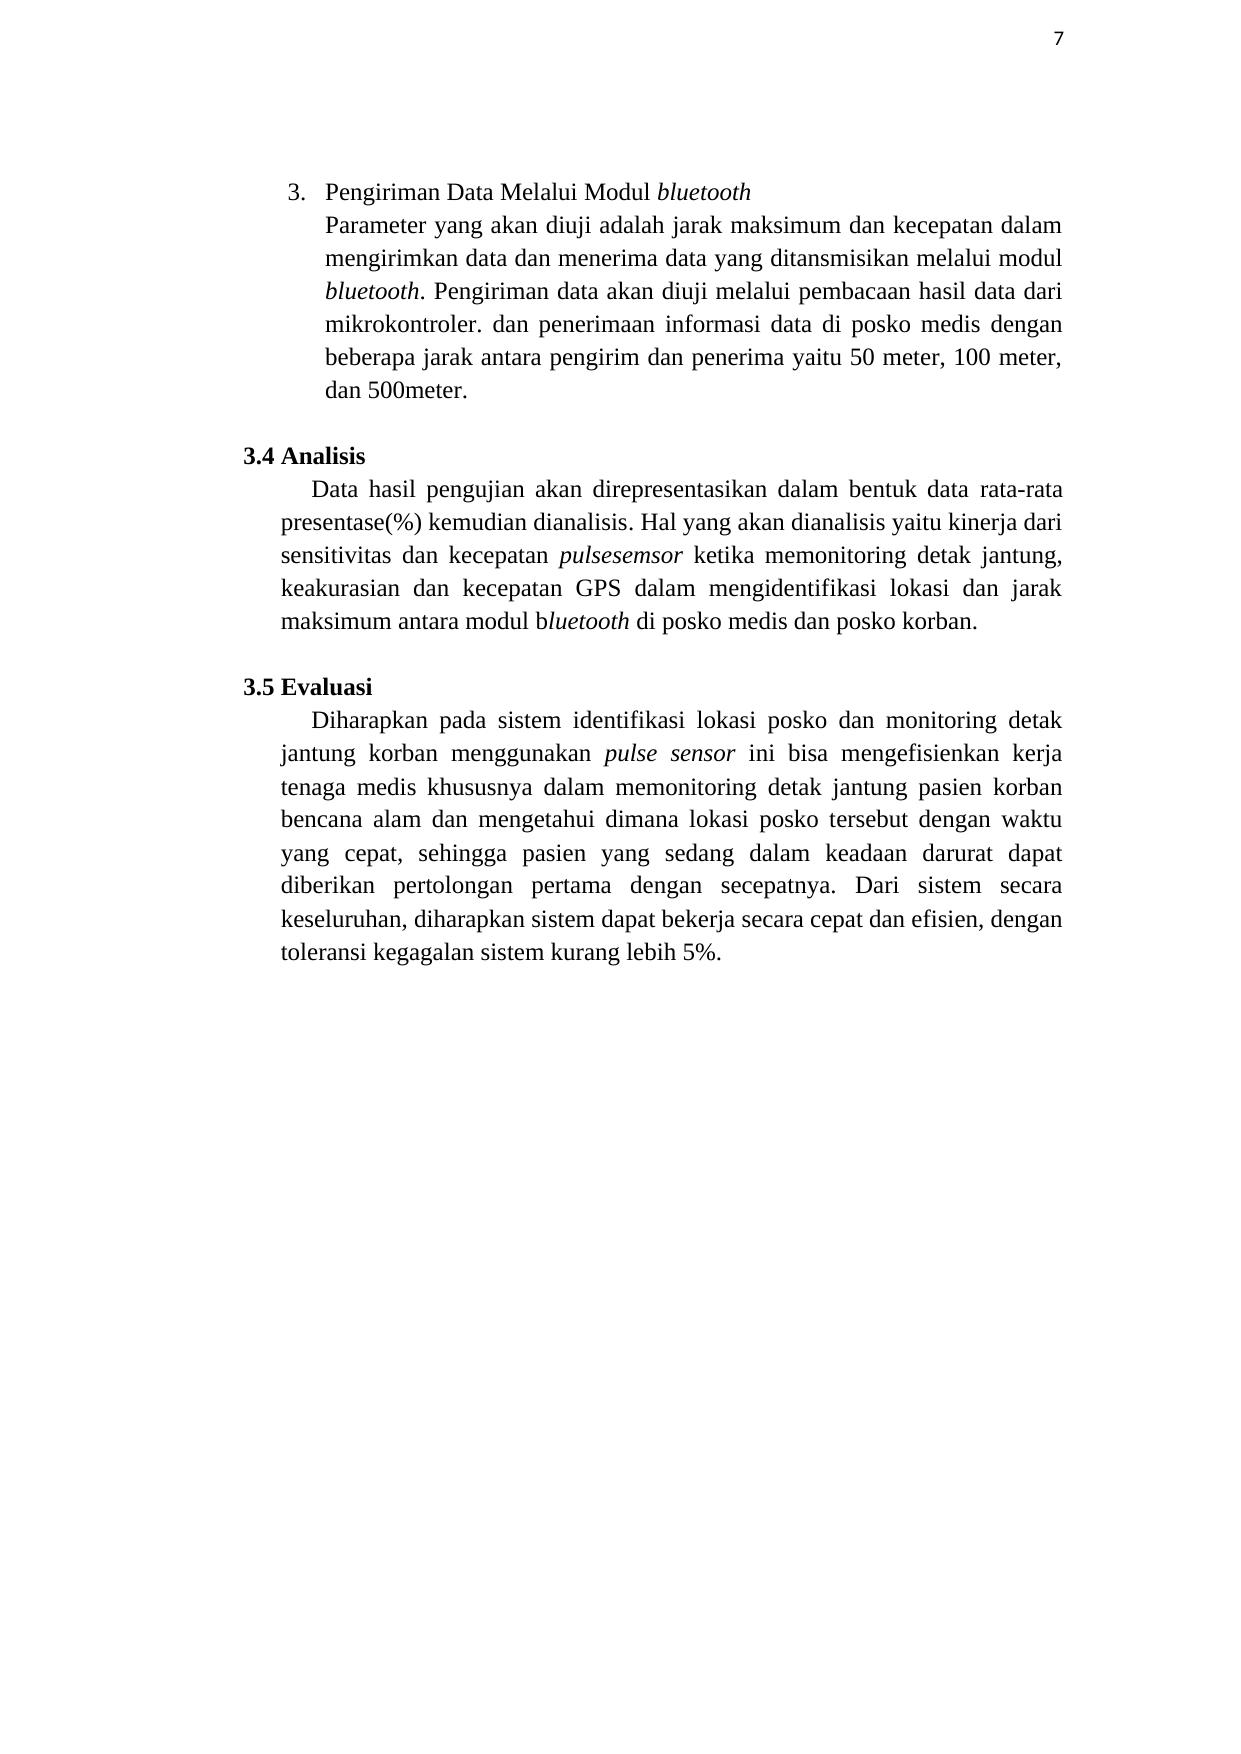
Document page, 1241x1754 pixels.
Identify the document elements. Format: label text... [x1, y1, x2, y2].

list Parameter yang akan diuji adalah jarak maksimum dan kecepatan dalam mengirimkan data dan menerima data yang ditansmisikan melalui modul bluetooth. Pengiriman data akan diuji melalui pembacaan hasil data dari mikrokontroler. dan penerimaan informasi data di posko medis dengan beberapa jarak antara pengirim dan penerima yaitu 50 meter, 100 meter, dan 500meter. [325, 210, 1063, 404]
list Pengiriman Data Melalui Modul bluetooth [287, 177, 1063, 206]
list Analisis [243, 441, 1063, 470]
list Evaluasi [243, 672, 1063, 701]
list Data hasil pengujian akan direpresentasikan dalam bentuk data rata-rata presentase(%) kemudian dianalisis. Hal yang akan dianalisis yaitu kinerja dari sensitivitas dan kecepatan pulsesemsor ketika memonitoring detak jantung, keakurasian dan kecepatan GPS dalam mengidentifikasi lokasi dan jarak maksimum antara modul bluetooth di posko medis dan posko korban. [281, 474, 1063, 635]
list Diharapkan pada sistem identifikasi lokasi posko dan monitoring detak jantung korban menggunakan pulse sensor ini bisa mengefisienkan kerja tenaga medis khususnya dalam memonitoring detak jantung pasien korban bencana alam dan mengetahui dimana lokasi posko tersebut dengan waktu yang cepat, sehingga pasien yang sedang dalam keadaan darurat dapat diberikan pertolongan pertama dengan secepatnya. Dari sistem secara keseluruhan, diharapkan sistem dapat bekerja secara cepat dan efisien, dengan toleransi kegagalan sistem kurang lebih 5%. [281, 706, 1063, 965]
